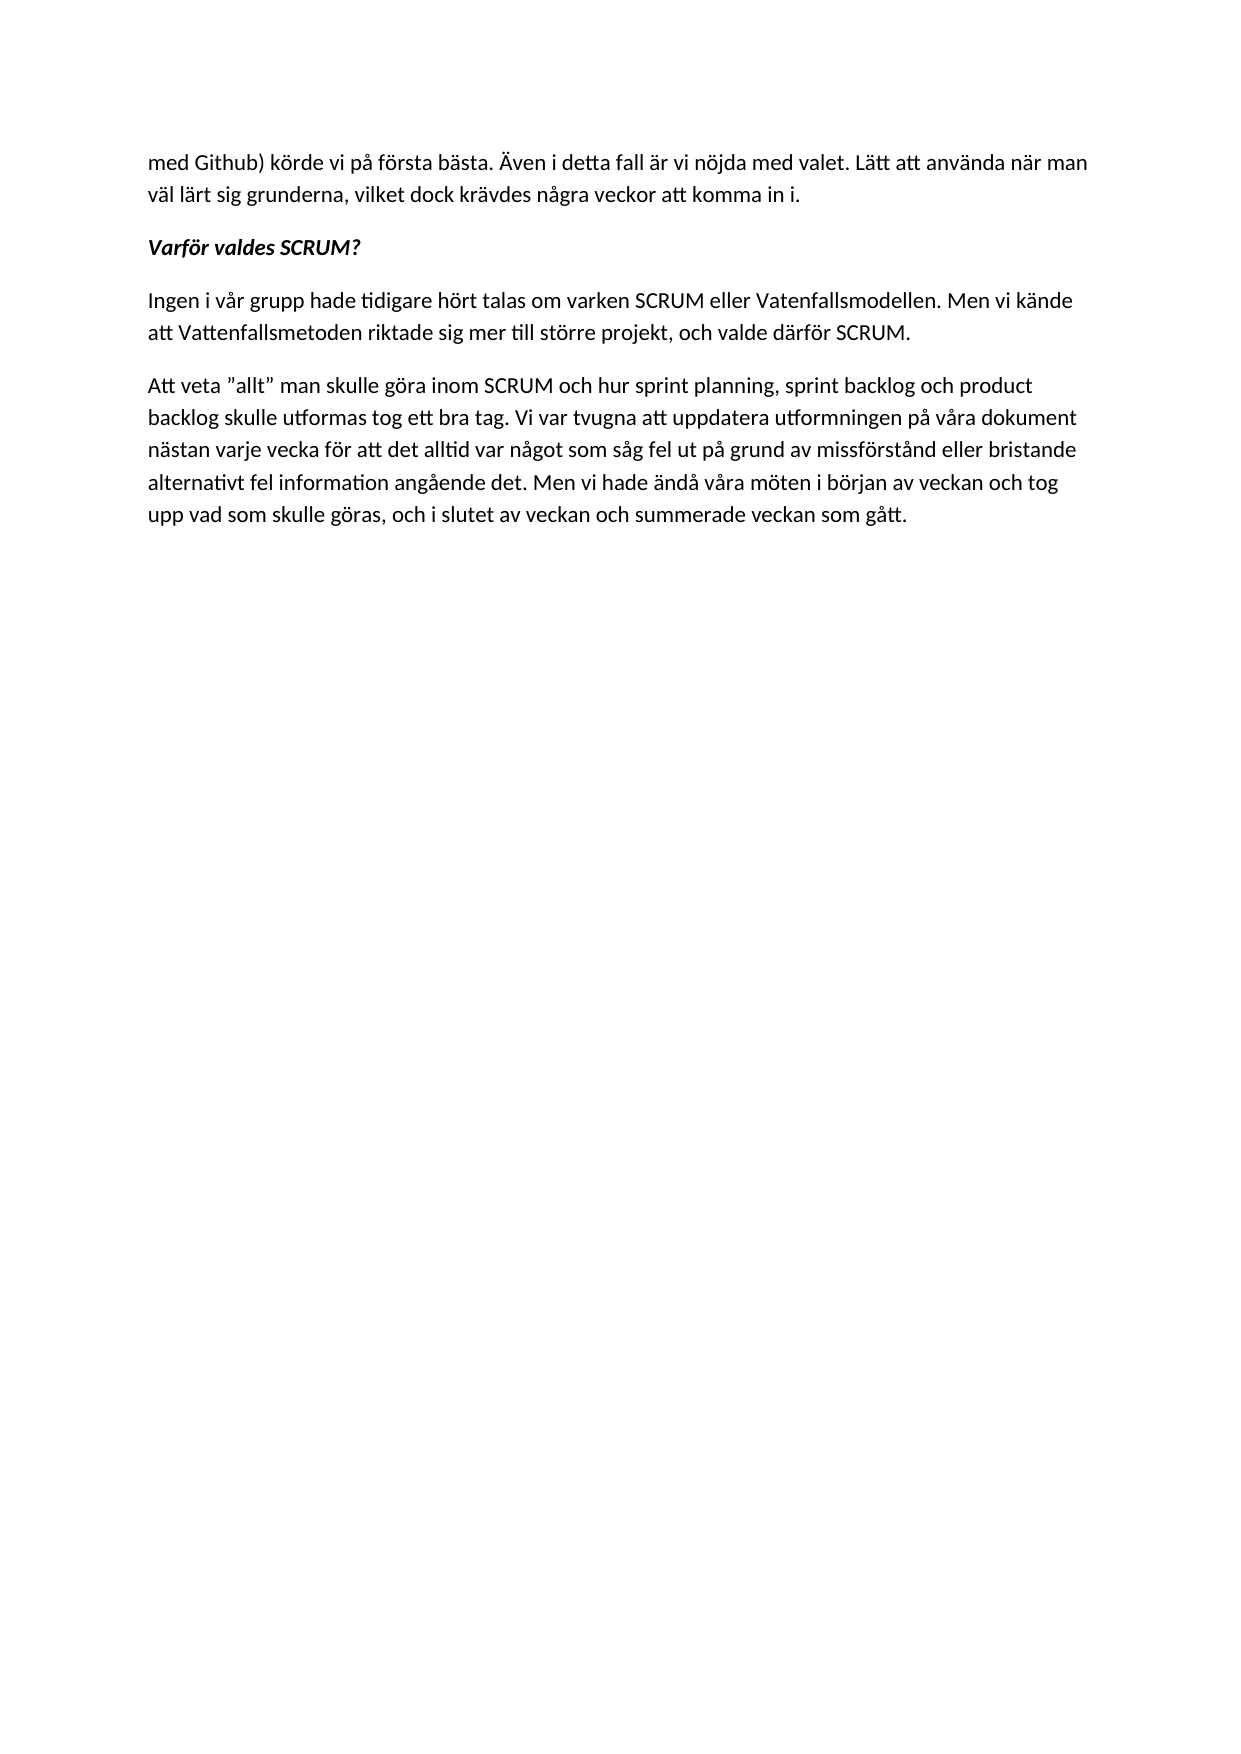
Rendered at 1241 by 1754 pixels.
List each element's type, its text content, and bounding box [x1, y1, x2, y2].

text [148, 148, 1093, 208]
text Varför valdes SCRUM? [148, 233, 1093, 261]
text Ingen i vår grupp hade tidigare hört talas om varken SCRUM eller Vatenfallsmodellen. Men vi kände att Vattenfallsmetoden riktade sig mer till större projekt, och valde därför SCRUM. [148, 286, 1093, 346]
text Att veta ”allt” man skulle göra inom SCRUM och hur sprint planning, sprint backlog och product backlog skulle utformas tog ett bra tag. Vi var tvugna att uppdatera utformningen på våra dokument nästan varje vecka för att det alltid var något som såg fel ut på grund av missförstånd eller bristande alternativt fel information angående det. Men vi hade ändå våra möten i början av veckan och tog upp vad som skulle göras, och i slutet av veckan och summerade veckan som gått. [148, 371, 1093, 528]
